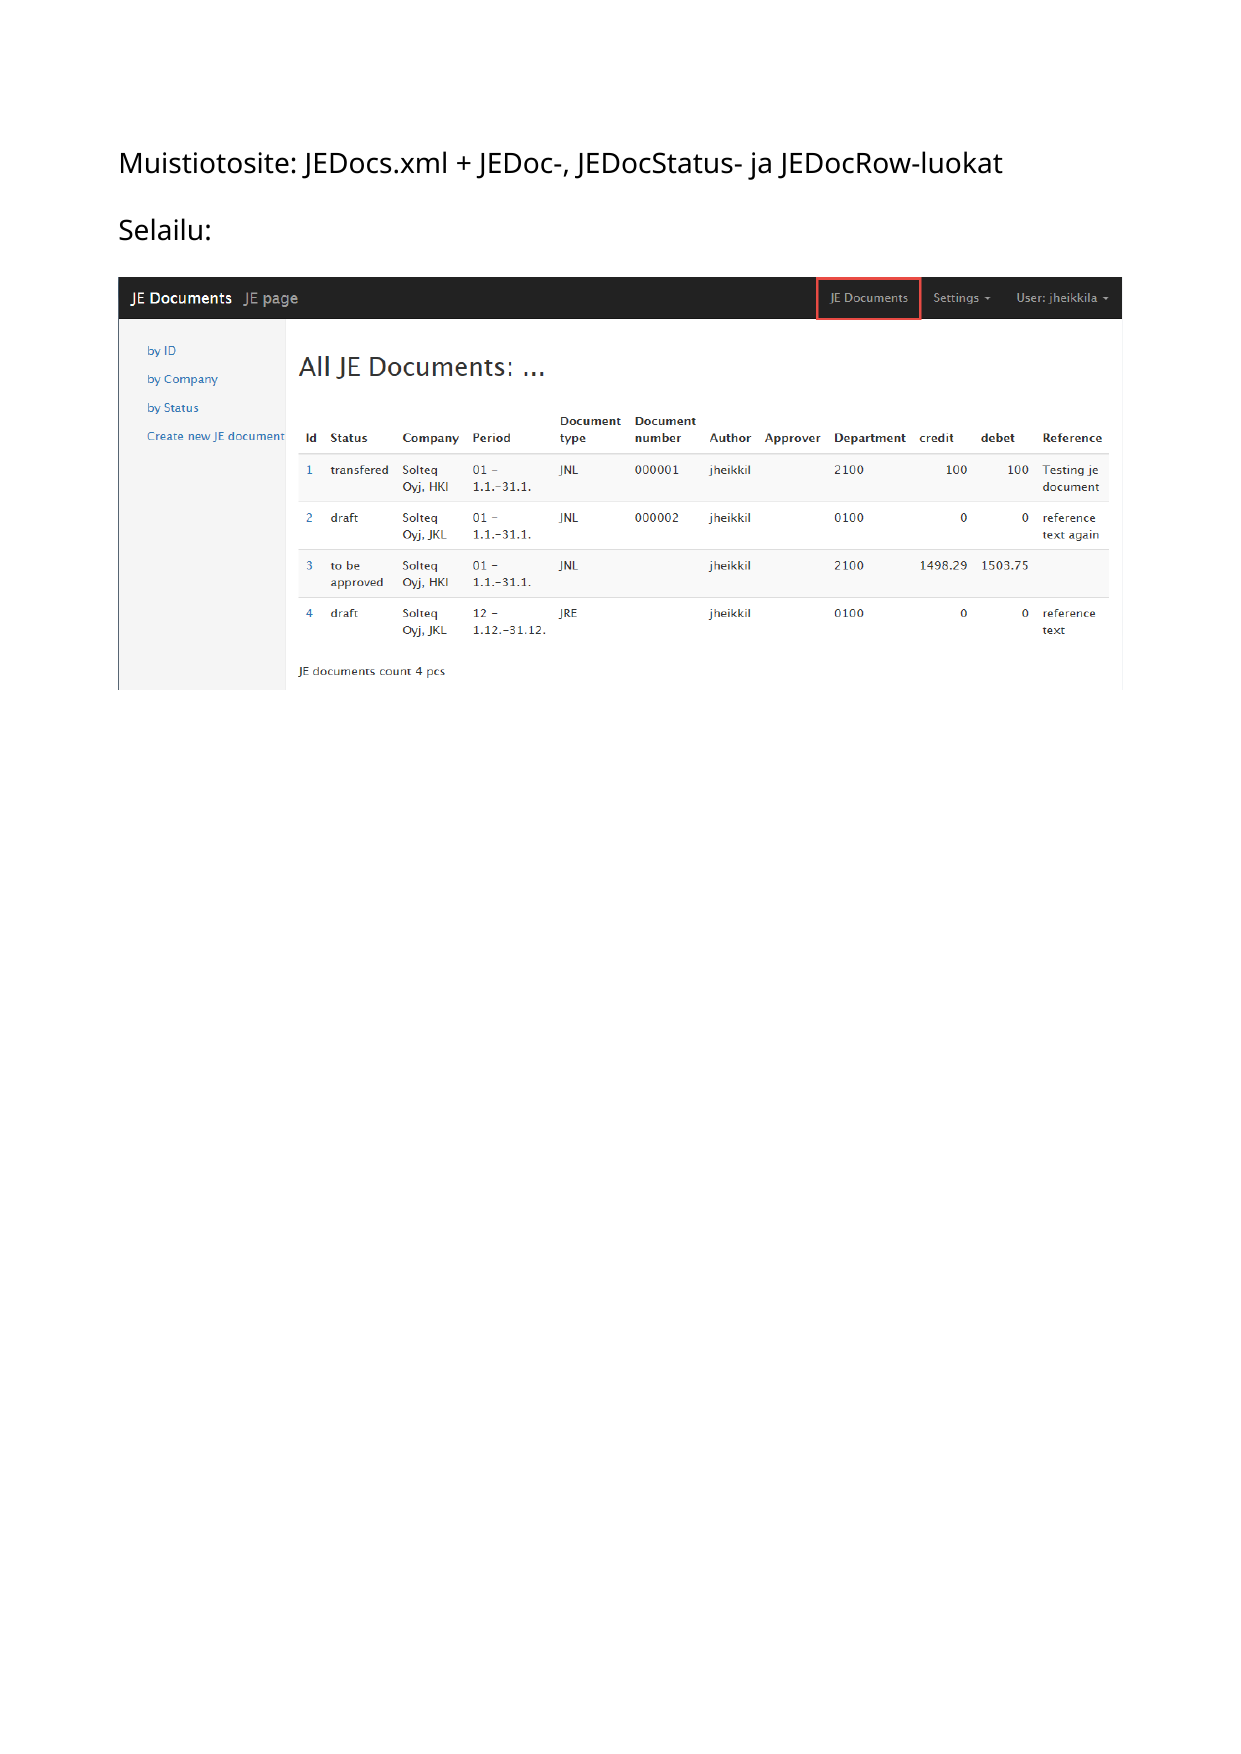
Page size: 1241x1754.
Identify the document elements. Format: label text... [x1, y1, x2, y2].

text Selailu: [118, 210, 1122, 249]
text Muistiotosite: JEDocs.xml + JEDoc-, JEDocStatus- ja JEDocRow-luokat [118, 143, 1122, 181]
picture [118, 277, 1123, 690]
